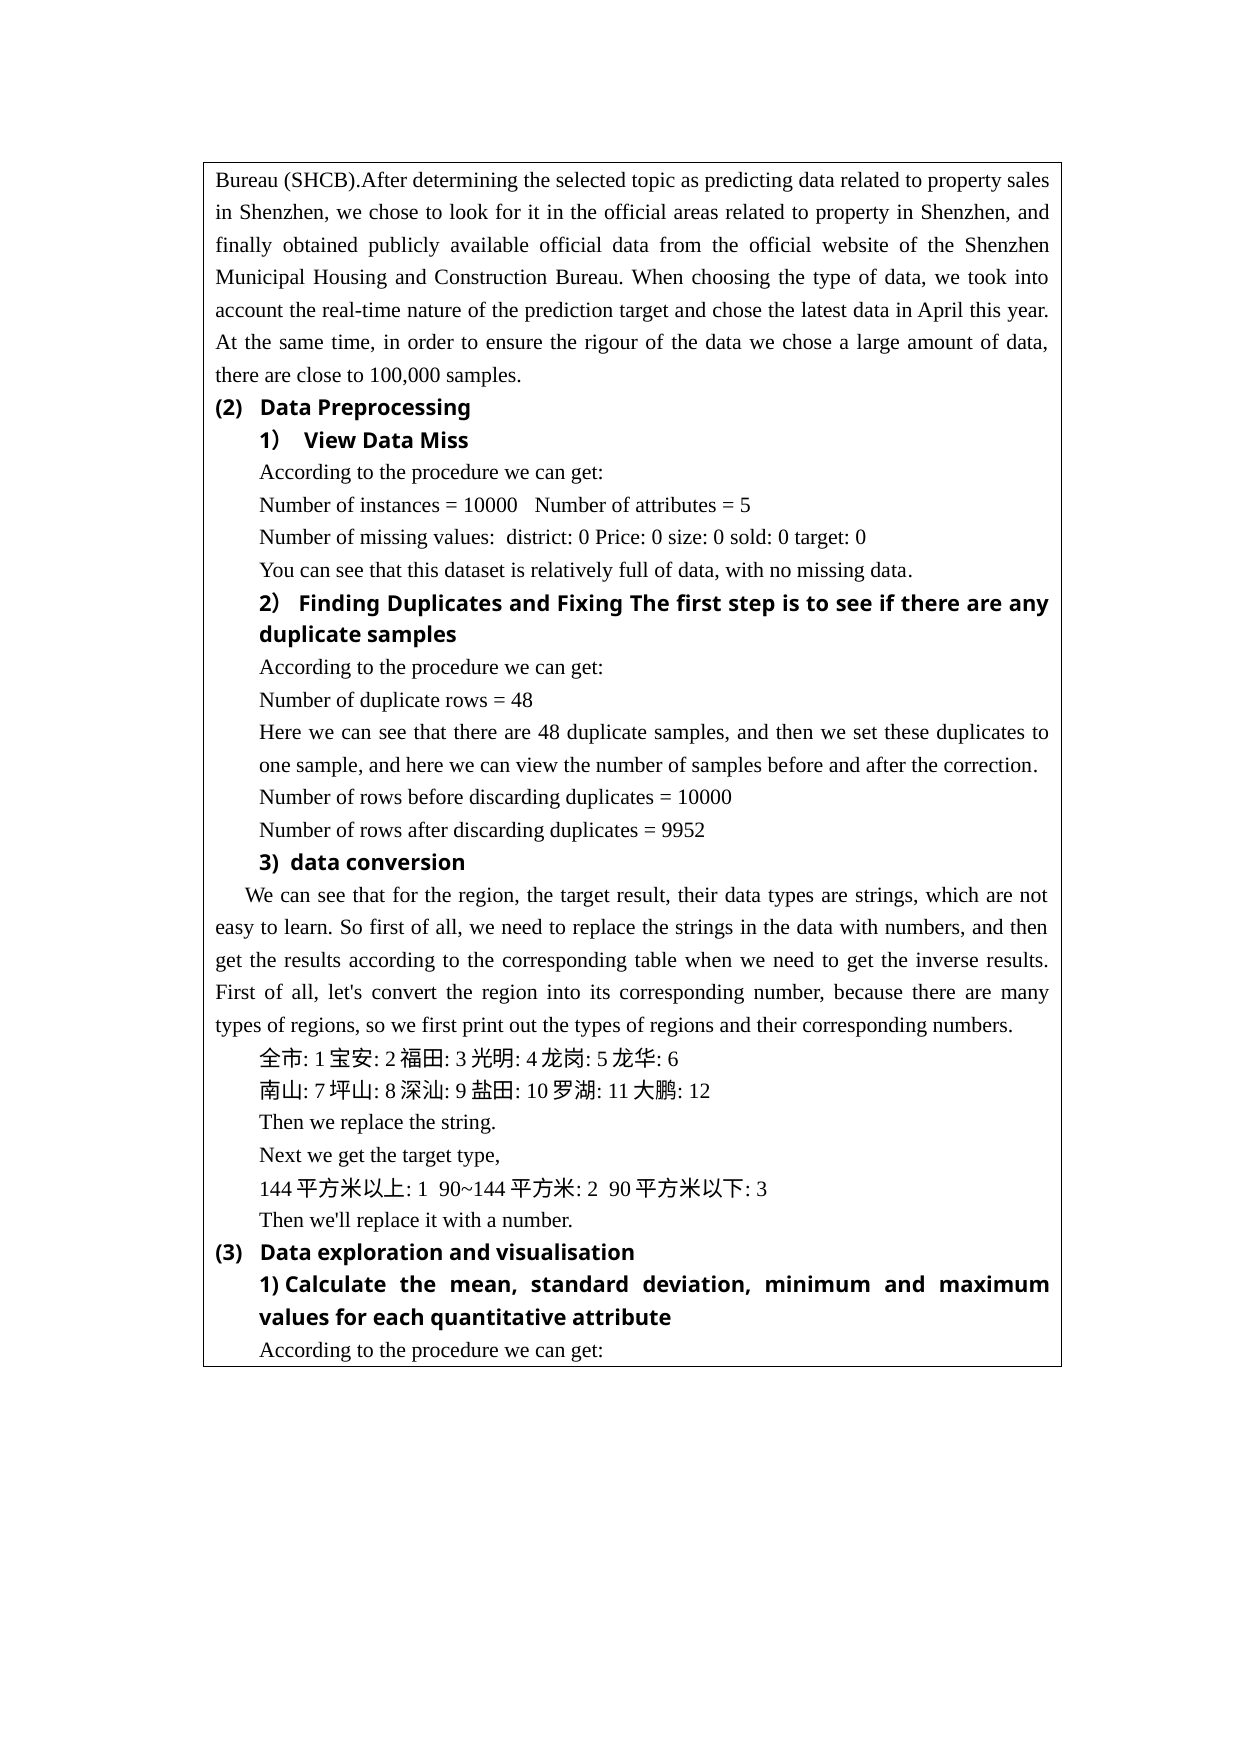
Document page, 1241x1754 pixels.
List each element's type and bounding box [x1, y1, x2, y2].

table_cell [204, 163, 1061, 1366]
